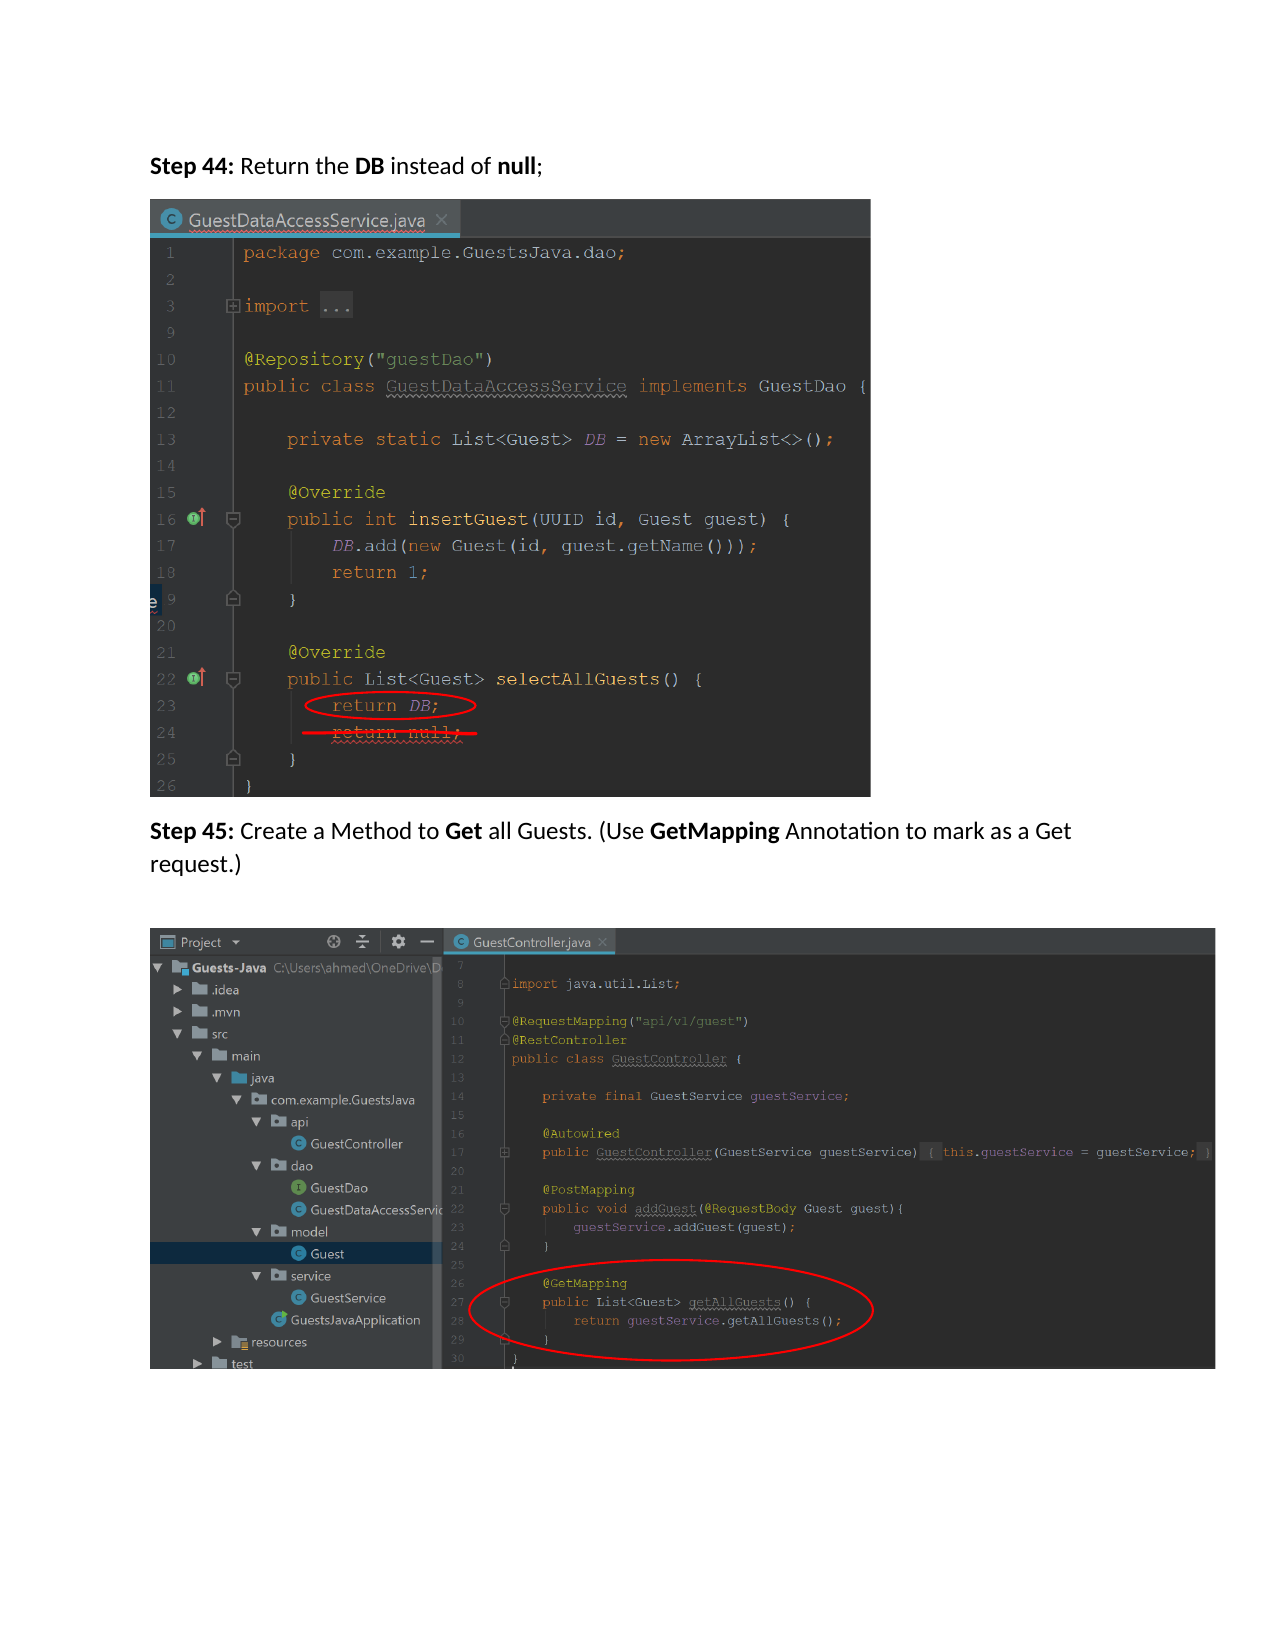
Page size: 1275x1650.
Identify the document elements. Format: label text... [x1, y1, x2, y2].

text Step 45: Create a Method to Get all Guests. (Use GetMapping Annotation to mark as a Get request.) [150, 815, 1125, 879]
picture [150, 199, 871, 797]
text Step 44: Return the DB instead of null; [150, 150, 1125, 181]
picture [150, 928, 1216, 1369]
